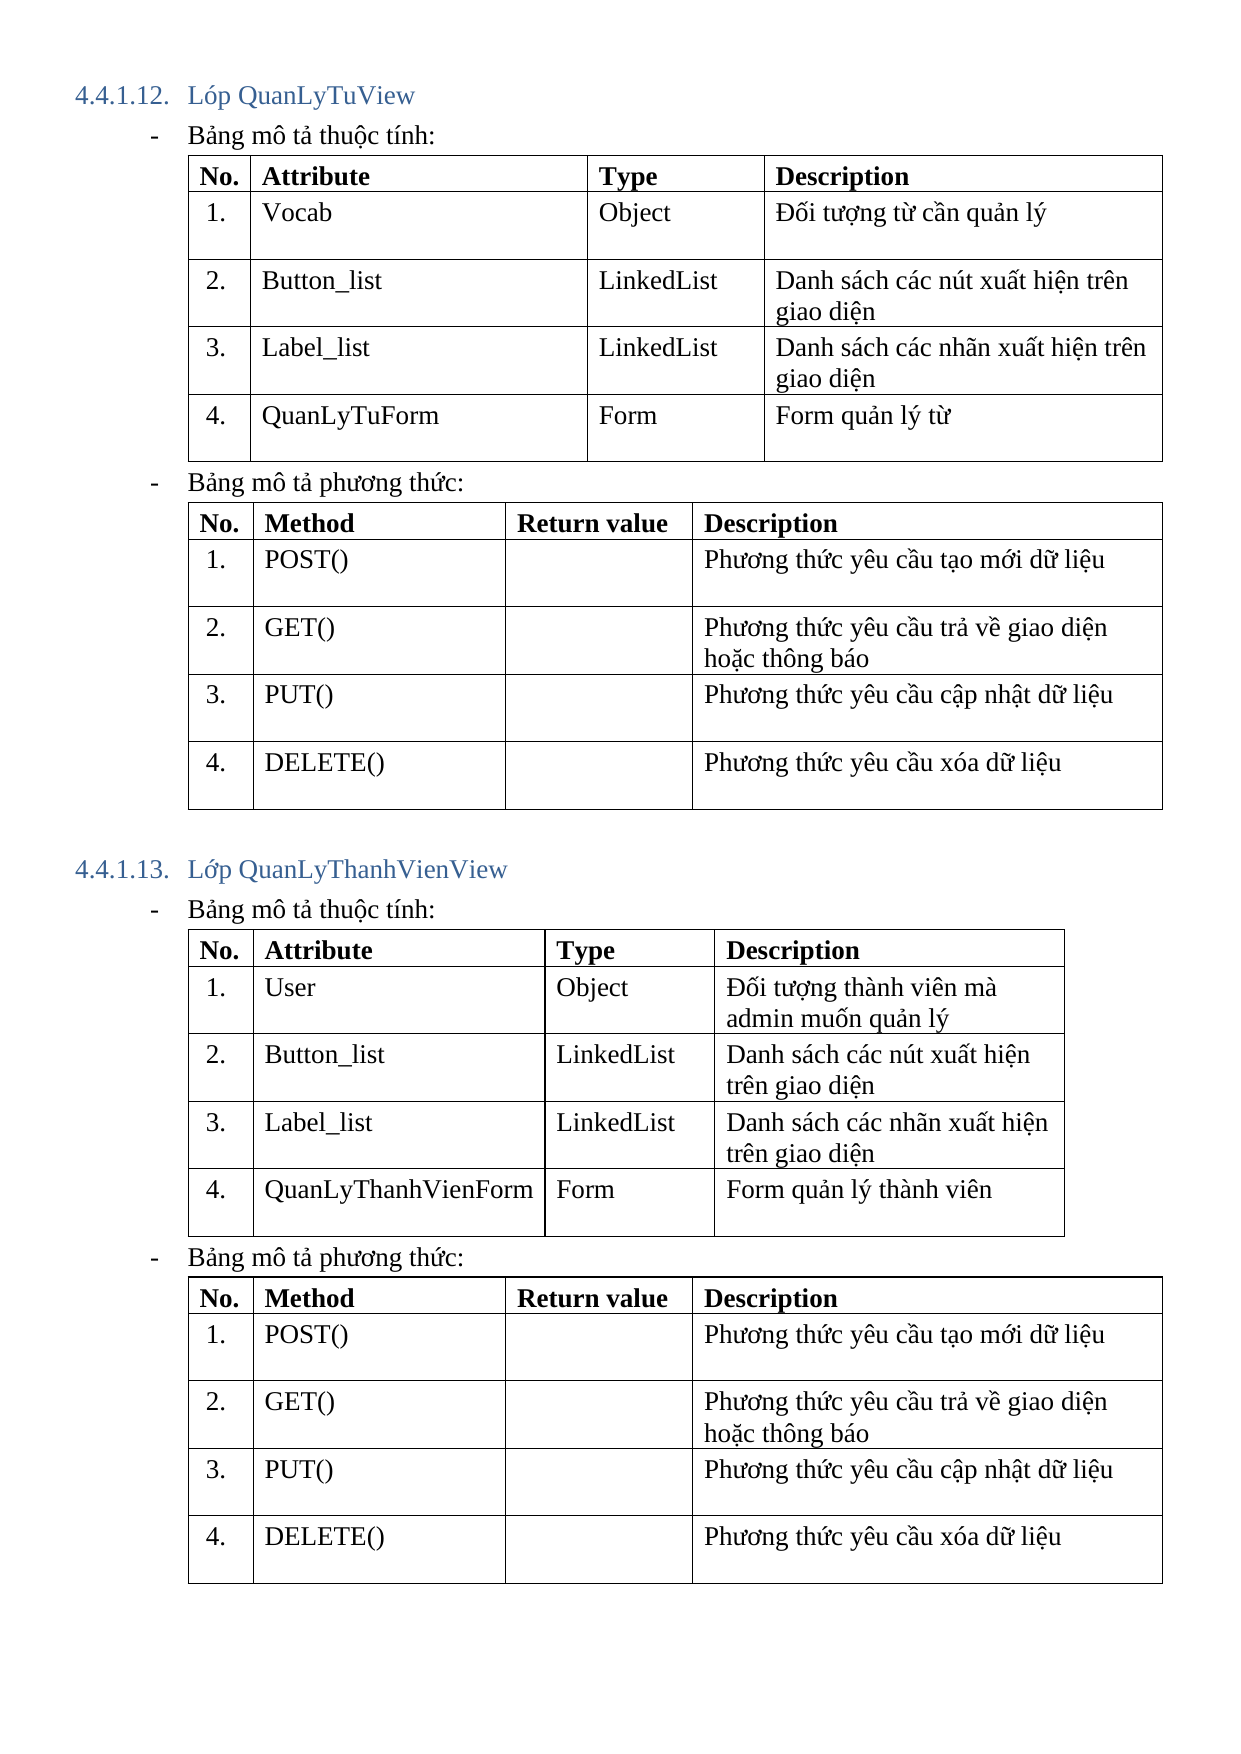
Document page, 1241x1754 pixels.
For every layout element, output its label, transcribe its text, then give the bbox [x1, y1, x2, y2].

list Bảng mô tả phương thức: [150, 466, 1162, 497]
table_cell Phương thức yêu cầu cập nhật dữ liệu [693, 1449, 1162, 1515]
table_cell Form quản lý thành viên [715, 1169, 1064, 1236]
table_cell Đối tượng từ cần quản lý [765, 192, 1162, 259]
list Bảng mô tả thuộc tính: [150, 893, 1162, 924]
table_header Type [546, 930, 714, 966]
table_cell LinkedList [546, 1034, 714, 1101]
table_header Method [254, 503, 505, 538]
table_cell DELETE() [254, 742, 505, 808]
table_cell PUT() [254, 1449, 505, 1515]
table_cell [506, 1314, 692, 1380]
table_cell [506, 1449, 692, 1515]
table_cell Danh sách các nút xuất hiện trên giao diện [765, 260, 1162, 326]
table_cell Button_list [251, 260, 587, 326]
table_header No. [189, 930, 253, 966]
table_cell [506, 1381, 692, 1448]
table_header Description [693, 503, 1162, 538]
table_cell [506, 675, 692, 741]
table_header Description [765, 156, 1162, 191]
table_cell [189, 675, 253, 741]
table_cell Form [588, 395, 764, 461]
table_cell [189, 1381, 253, 1448]
table_cell [189, 1516, 253, 1583]
table_cell Danh sách các nhãn xuất hiện trên giao diện [765, 327, 1162, 394]
table_cell Phương thức yêu cầu tạo mới dữ liệu [693, 540, 1162, 606]
table_cell Danh sách các nhãn xuất hiện trên giao diện [715, 1102, 1064, 1168]
table_cell GET() [254, 1381, 505, 1448]
table_header Description [693, 1278, 1162, 1313]
table_cell QuanLyTuForm [251, 395, 587, 461]
table_header Attribute [251, 156, 587, 191]
table_cell [506, 540, 692, 606]
table_cell DELETE() [254, 1516, 505, 1583]
table_cell Đối tượng thành viên mà admin muốn quản lý [715, 967, 1064, 1033]
table_cell Phương thức yêu cầu xóa dữ liệu [693, 742, 1162, 808]
table_header No. [189, 156, 250, 191]
table_cell [189, 395, 250, 461]
table_cell [189, 1169, 253, 1236]
table_cell LinkedList [588, 327, 764, 394]
table_cell Object [546, 967, 714, 1033]
table_header Return value [506, 1278, 692, 1313]
table_cell User [254, 967, 544, 1033]
subtitle Lóp QuanLyTuView [75, 79, 1162, 110]
table_cell PUT() [254, 675, 505, 741]
table_cell Form [546, 1169, 714, 1236]
table_cell Danh sách các nút xuất hiện trên giao diện [715, 1034, 1064, 1101]
table_cell [189, 327, 250, 394]
table_header Method [254, 1278, 505, 1313]
table_cell [189, 967, 253, 1033]
table_header Return value [506, 503, 692, 538]
table_cell Object [588, 192, 764, 259]
table_cell [189, 192, 250, 259]
table_cell Button_list [254, 1034, 544, 1101]
table_cell Label_list [251, 327, 587, 394]
table_cell Phương thức yêu cầu xóa dữ liệu [693, 1516, 1162, 1583]
table_cell [189, 1449, 253, 1515]
table_cell [189, 1314, 253, 1380]
table_cell Phương thức yêu cầu trả về giao diện hoặc thông báo [693, 1381, 1162, 1448]
table_cell LinkedList [546, 1102, 714, 1168]
table_cell [189, 260, 250, 326]
table_header No. [189, 1278, 253, 1313]
table_cell [189, 1102, 253, 1168]
table_cell Label_list [254, 1102, 544, 1168]
table_cell [189, 1034, 253, 1101]
table_cell Phương thức yêu cầu cập nhật dữ liệu [693, 675, 1162, 741]
table_cell POST() [254, 1314, 505, 1380]
table_cell Form quản lý từ [765, 395, 1162, 461]
subtitle Lớp QuanLyThanhVienView [75, 853, 1162, 885]
table_cell [506, 742, 692, 808]
table_header Description [715, 930, 1064, 966]
list Bảng mô tả phương thức: [150, 1241, 1162, 1272]
table_header Attribute [254, 930, 544, 966]
table_cell Vocab [251, 192, 587, 259]
table_cell [189, 607, 253, 673]
table_cell POST() [254, 540, 505, 606]
table_cell GET() [254, 607, 505, 673]
table_header No. [189, 503, 253, 538]
table_cell QuanLyThanhVienForm [254, 1169, 544, 1236]
table_cell Phương thức yêu cầu tạo mới dữ liệu [693, 1314, 1162, 1380]
table_cell LinkedList [588, 260, 764, 326]
table_cell [506, 1516, 692, 1583]
list Bảng mô tả thuộc tính: [150, 119, 1162, 150]
table_cell [189, 742, 253, 808]
table_header Type [588, 156, 764, 191]
table_cell Phương thức yêu cầu trả về giao diện hoặc thông báo [693, 607, 1162, 673]
table_cell [189, 540, 253, 606]
table_cell [506, 607, 692, 673]
